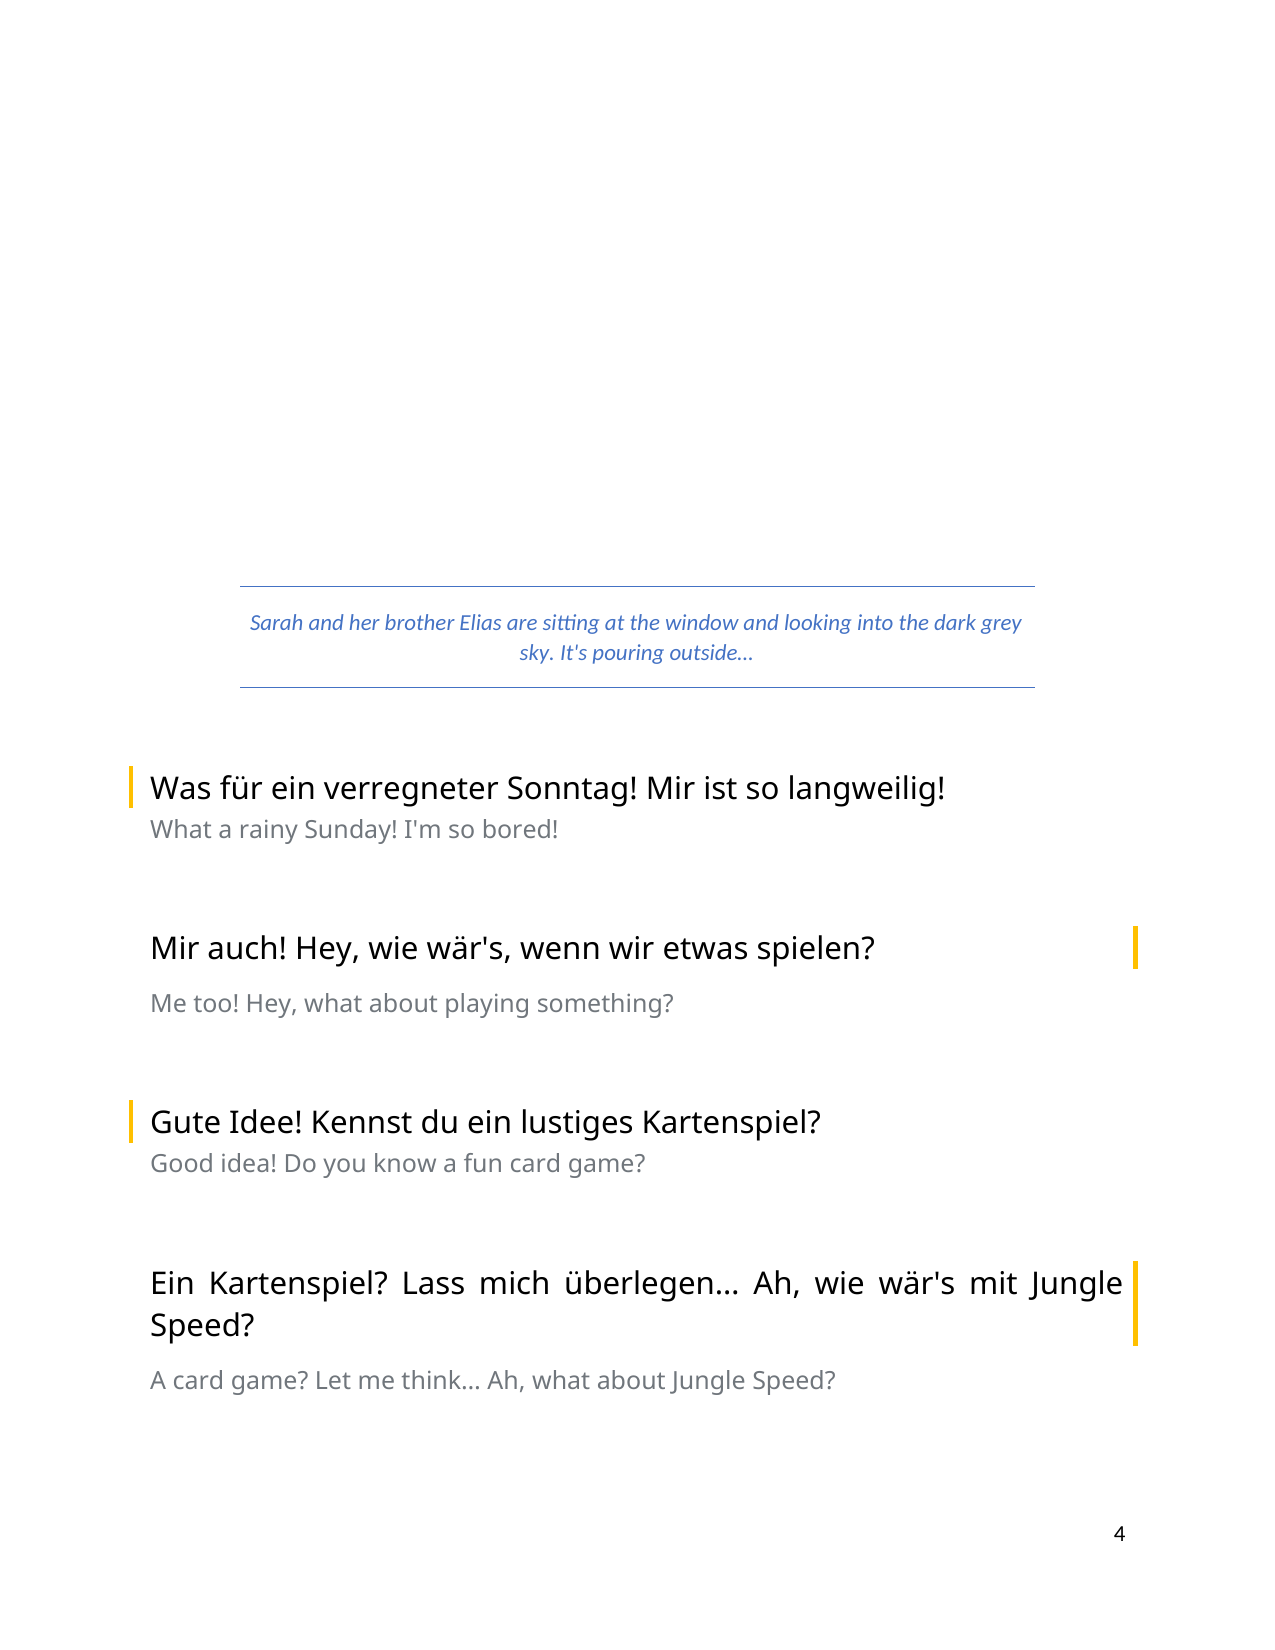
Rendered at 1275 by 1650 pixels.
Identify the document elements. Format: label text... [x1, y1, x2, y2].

text Mir auch! Hey, wie wär's, wenn wir etwas spielen? [150, 926, 1133, 969]
text Me too! Hey, what about playing something? [150, 986, 1125, 1019]
text Good idea! Do you know a fun card game? [150, 1146, 1125, 1180]
text Was für ein verregneter Sonntag! Mir ist so langweilig! [133, 766, 1125, 808]
text Ein Kartenspiel? Lass mich überlegen… Ah, wie wär's mit Jungle Speed? [150, 1261, 1133, 1346]
text Gute Idee! Kennst du ein lustiges Kartenspiel? [133, 1100, 1125, 1143]
text Sarah and her brother Elias are sitting at the window and looking into the dark grey sky. It's pouring outside… [240, 587, 1035, 687]
text What a rainy Sunday! I'm so bored! [150, 812, 1125, 846]
text A card game? Let me think… Ah, what about Jungle Speed? [150, 1363, 1125, 1397]
